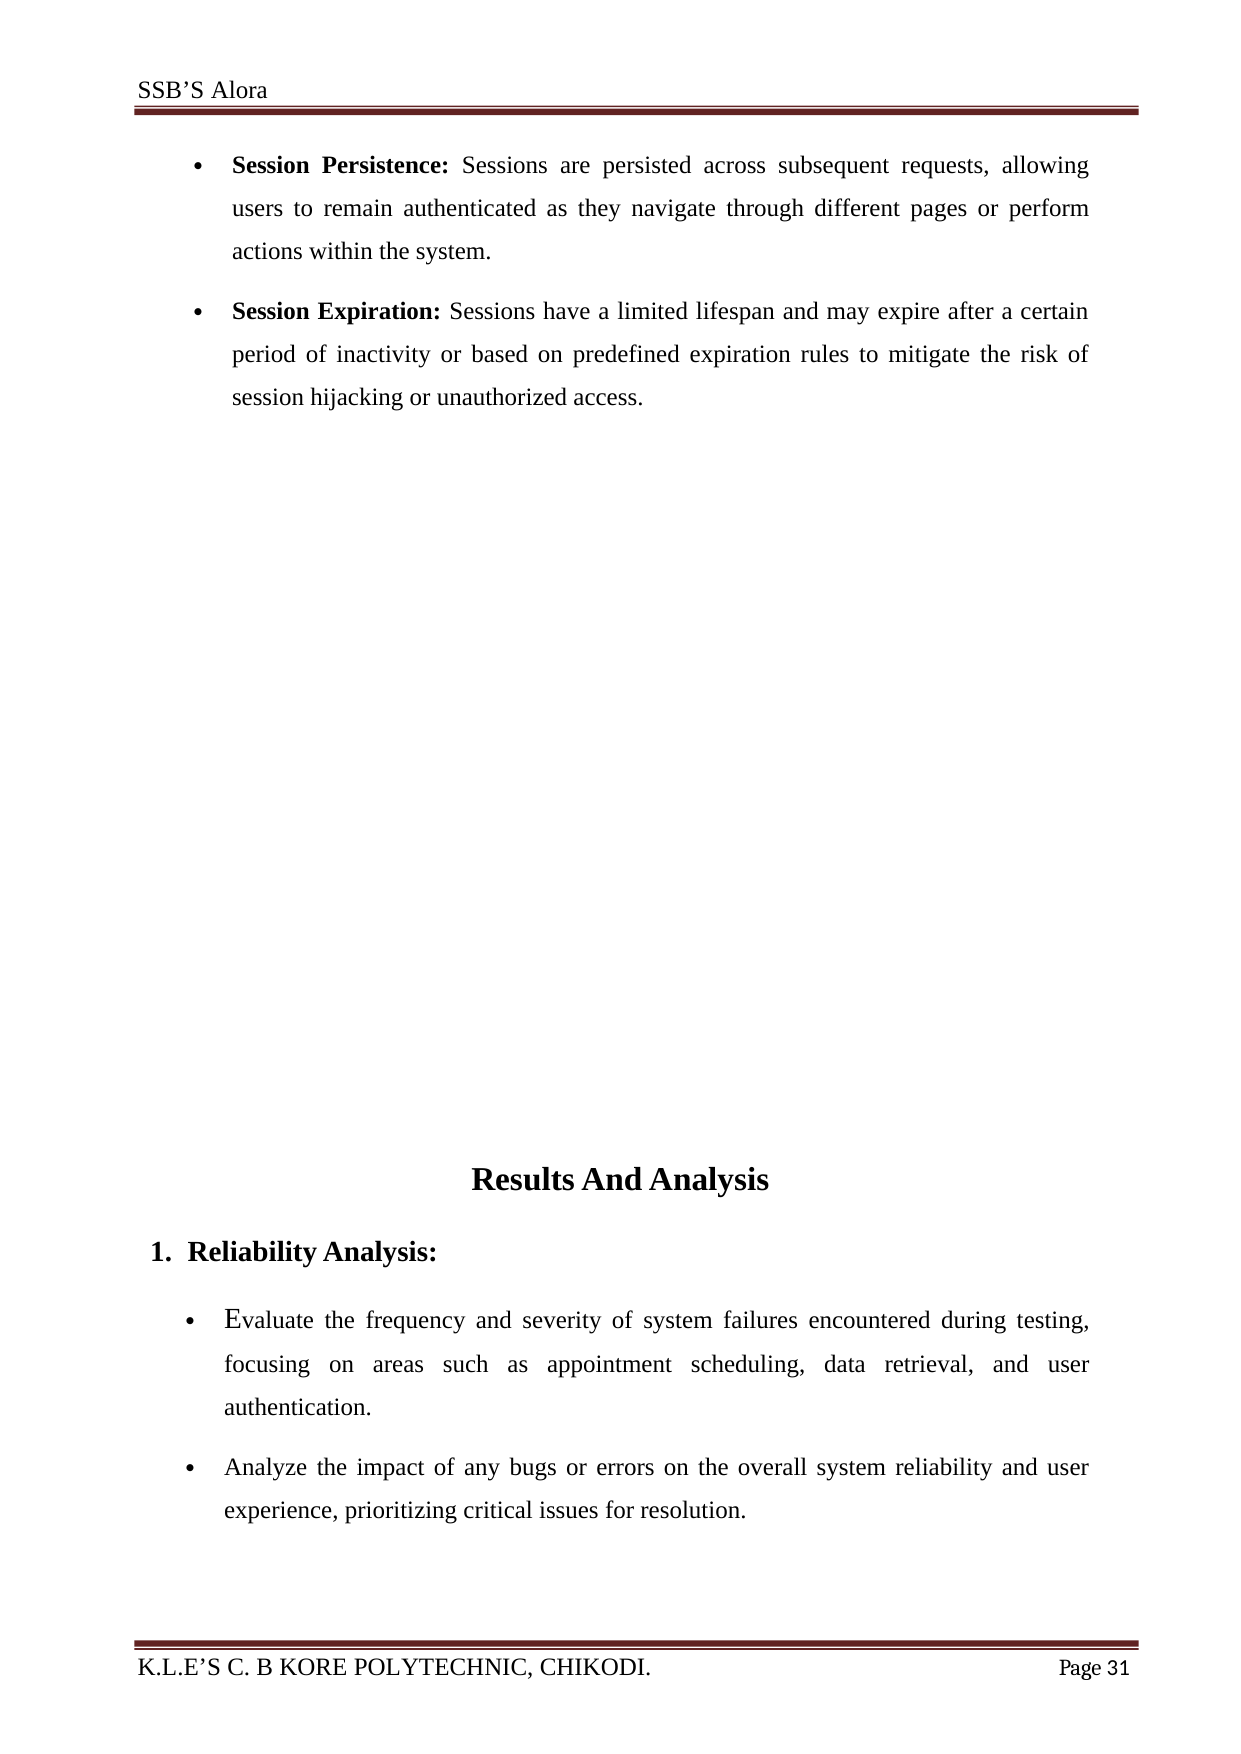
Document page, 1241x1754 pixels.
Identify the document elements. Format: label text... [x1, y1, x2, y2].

list Reliability Analysis: [150, 1234, 1090, 1267]
text Results And Analysis [150, 1159, 1090, 1198]
list Analyze the impact of any bugs or errors on the overall system reliability and user experience, prioritizing critical issues for resolution. [186, 1452, 1090, 1523]
list Evaluate the frequency and severity of system failures encountered during testing, focusing on areas such as appointment scheduling, data retrieval, and user authentication. [186, 1301, 1090, 1421]
list Session Expiration: Sessions have a limited lifespan and may expire after a certain period of inactivity or based on predefined expiration rules to mitigate the risk of session hijacking or unauthorized access. [194, 296, 1090, 411]
list Session Persistence: Sessions are persisted across subsequent requests, allowing users to remain authenticated as they navigate through different pages or perform actions within the system. [194, 150, 1090, 265]
